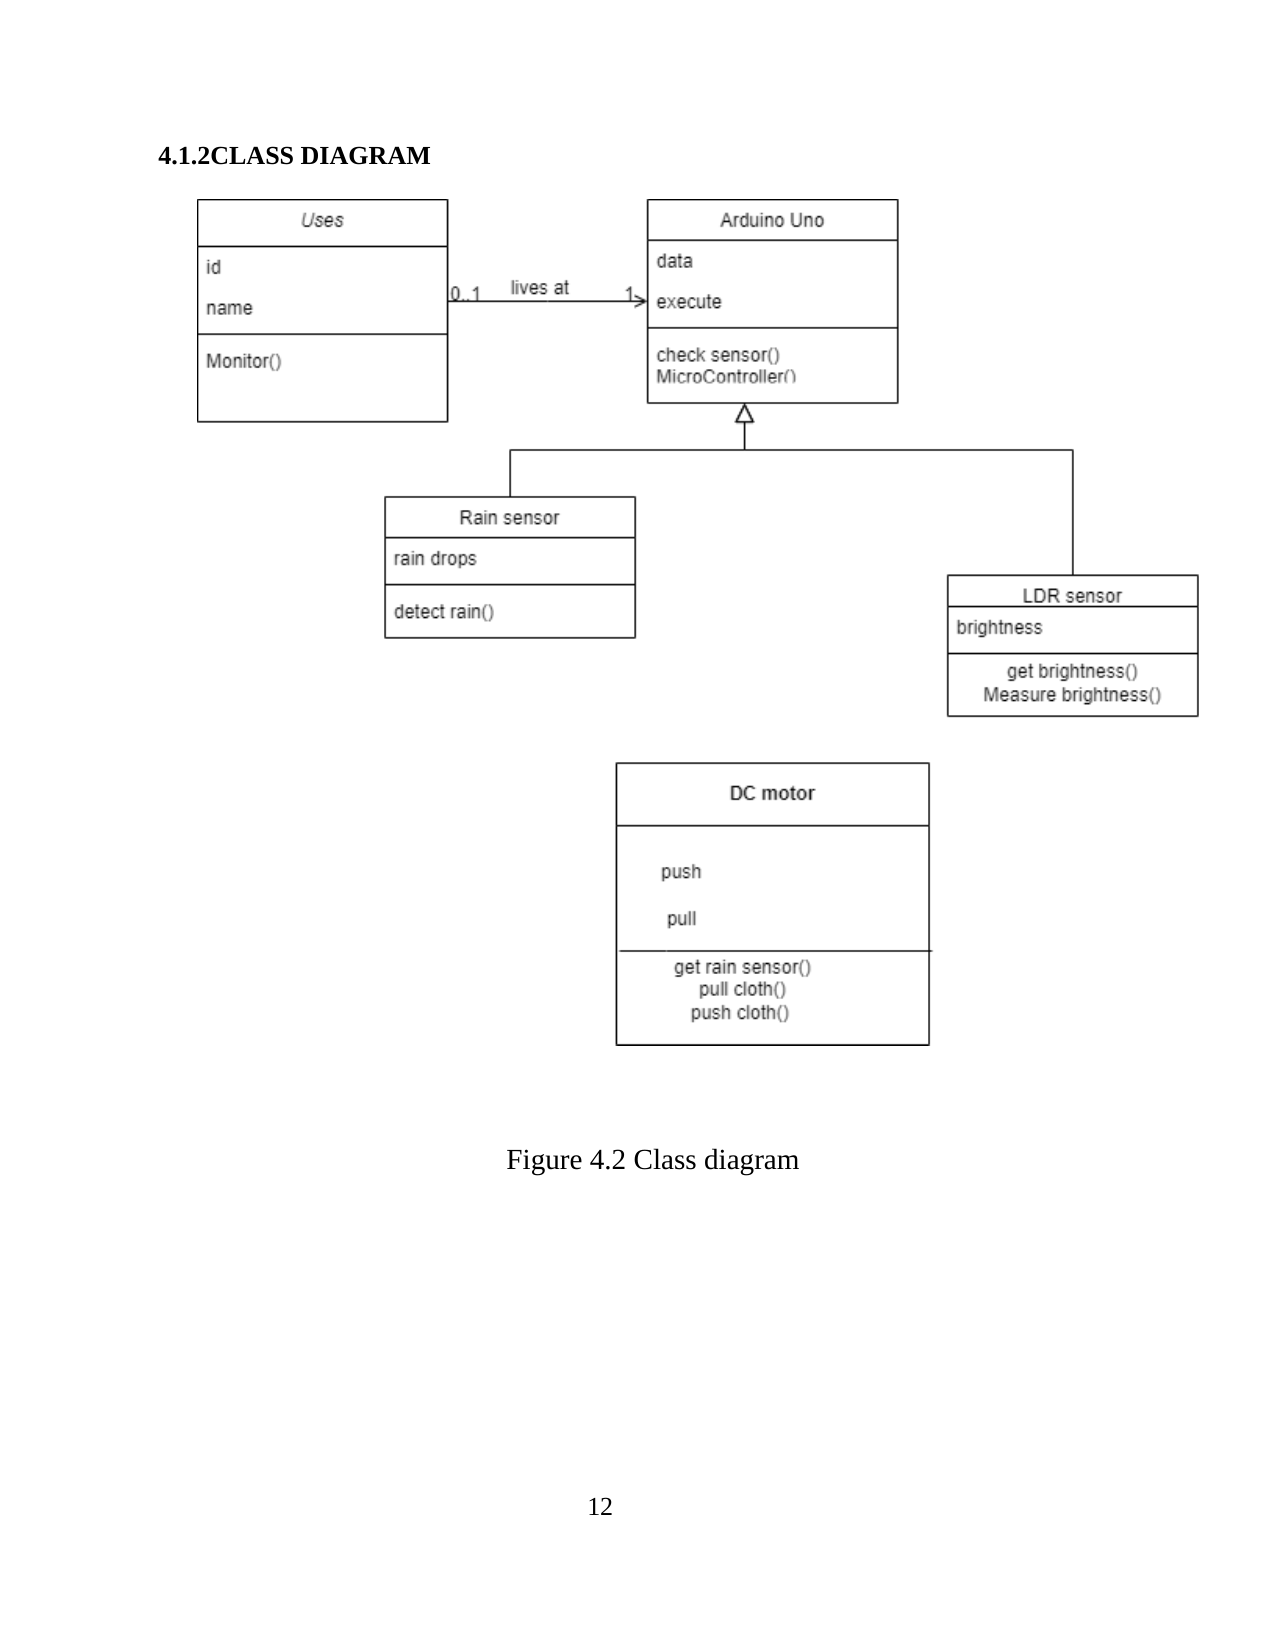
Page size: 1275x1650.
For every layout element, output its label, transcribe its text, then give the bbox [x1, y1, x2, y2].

text 12 [98, 1491, 1240, 1521]
picture [197, 199, 1199, 1046]
text Figure 4.2 Class diagram [98, 1143, 1194, 1176]
text 4.1.2CLASS DIAGRAM [158, 140, 1240, 170]
